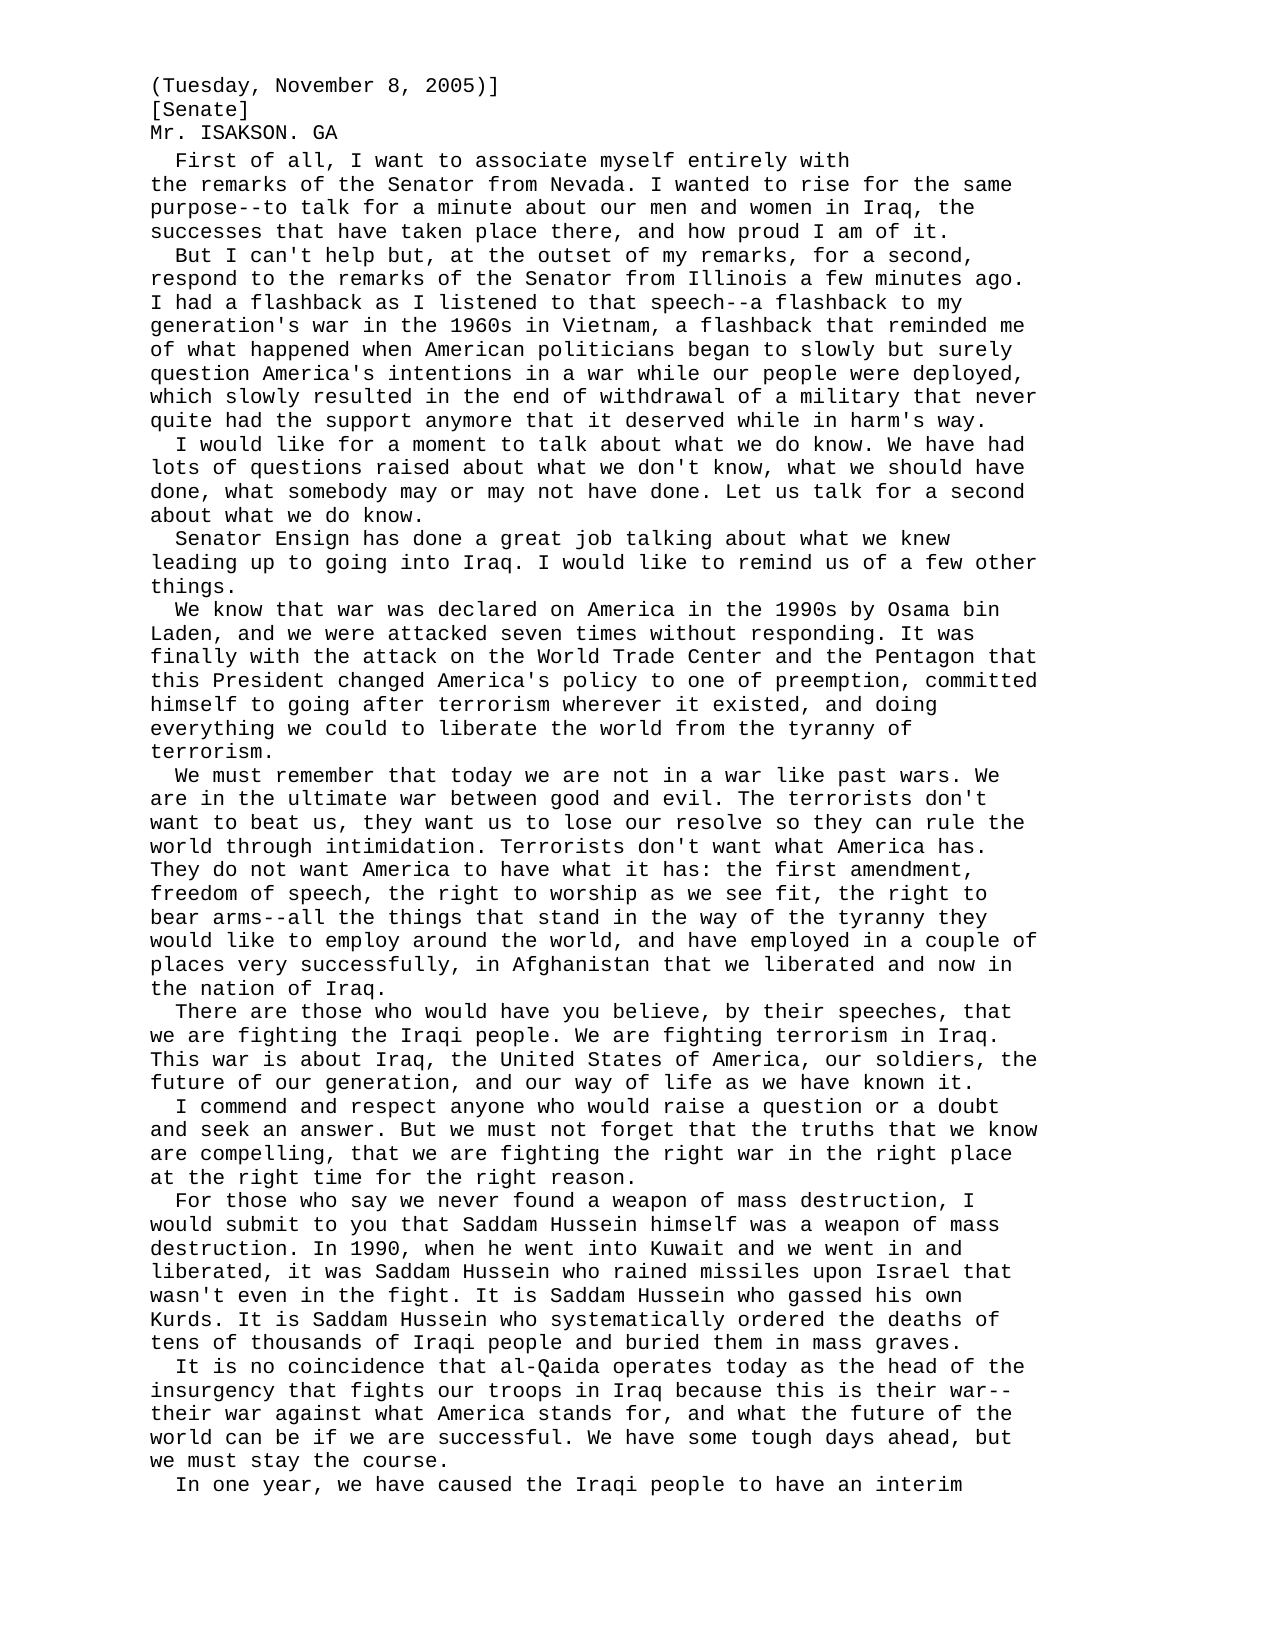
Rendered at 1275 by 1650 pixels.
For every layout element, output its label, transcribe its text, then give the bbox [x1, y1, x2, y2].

text we must stay the course. [150, 1451, 1125, 1474]
text respond to the remarks of the Senator from Illinois a few minutes ago. [150, 268, 1125, 292]
text This war is about Iraq, the United States of America, our soldiers, the [150, 1048, 1125, 1072]
text First of all, I want to associate myself entirely with [150, 150, 1125, 174]
text the nation of Iraq. [150, 978, 1125, 1001]
text quite had the support anymore that it deserved while in harm's way. [150, 410, 1125, 434]
text destruction. In 1990, when he went into Kuwait and we went in and [150, 1238, 1125, 1261]
text this President changed America's policy to one of preemption, committed [150, 670, 1125, 694]
text We must remember that today we are not in a war like past wars. We [150, 765, 1125, 788]
text lots of questions raised about what we don't know, what we should have [150, 457, 1125, 481]
text Kurds. It is Saddam Hussein who systematically ordered the deaths of [150, 1309, 1125, 1332]
text There are those who would have you believe, by their speeches, that [150, 1001, 1125, 1025]
text They do not want America to have what it has: the first amendment, [150, 859, 1125, 883]
text I had a flashback as I listened to that speech--a flashback to my [150, 292, 1125, 316]
text leading up to going into Iraq. I would like to remind us of a few other [150, 552, 1125, 576]
text In one year, we have caused the Iraqi people to have an interim [150, 1474, 1125, 1498]
text question America's intentions in a war while our people were deployed, [150, 363, 1125, 386]
text would submit to you that Saddam Hussein himself was a weapon of mass [150, 1214, 1125, 1238]
text places very successfully, in Afghanistan that we liberated and now in [150, 954, 1125, 978]
text For those who say we never found a weapon of mass destruction, I [150, 1190, 1125, 1214]
text world can be if we are successful. We have some tough days ahead, but [150, 1427, 1125, 1451]
text are in the ultimate war between good and evil. The terrorists don't [150, 788, 1125, 812]
text insurgency that fights our troops in Iraq because this is their war-- [150, 1379, 1125, 1403]
text But I can't help but, at the outset of my remarks, for a second, [150, 244, 1125, 268]
text generation's war in the 1960s in Vietnam, a flashback that reminded me [150, 316, 1125, 339]
text purpose--to talk for a minute about our men and women in Iraq, the [150, 197, 1125, 221]
text world through intimidation. Terrorists don't want what America has. [150, 836, 1125, 859]
text which slowly resulted in the end of withdrawal of a military that never [150, 386, 1125, 410]
text and seek an answer. But we must not forget that the truths that we know [150, 1119, 1125, 1143]
text Senator Ensign has done a great job talking about what we knew [150, 528, 1125, 552]
text finally with the attack on the World Trade Center and the Pentagon that [150, 647, 1125, 670]
text I would like for a moment to talk about what we do know. We have had [150, 434, 1125, 457]
text successes that have taken place there, and how proud I am of it. [150, 221, 1125, 244]
text things. [150, 576, 1125, 599]
text Laden, and we were attacked seven times without responding. It was [150, 623, 1125, 647]
text future of our generation, and our way of life as we have known it. [150, 1072, 1125, 1096]
text at the right time for the right reason. [150, 1167, 1125, 1190]
text wasn't even in the fight. It is Saddam Hussein who gassed his own [150, 1285, 1125, 1309]
text would like to employ around the world, and have employed in a couple of [150, 930, 1125, 954]
text everything we could to liberate the world from the tyranny of [150, 717, 1125, 741]
text We know that war was declared on America in the 1990s by Osama bin [150, 599, 1125, 623]
text tens of thousands of Iraqi people and buried them in mass graves. [150, 1332, 1125, 1356]
text freedom of speech, the right to worship as we see fit, the right to [150, 883, 1125, 907]
text are compelling, that we are fighting the right war in the right place [150, 1143, 1125, 1167]
text It is no coincidence that al-Qaida operates today as the head of the [150, 1356, 1125, 1379]
text liberated, it was Saddam Hussein who rained missiles upon Israel that [150, 1261, 1125, 1285]
text done, what somebody may or may not have done. Let us talk for a second [150, 481, 1125, 505]
text terrorism. [150, 741, 1125, 765]
text we are fighting the Iraqi people. We are fighting terrorism in Iraq. [150, 1025, 1125, 1048]
text himself to going after terrorism wherever it existed, and doing [150, 694, 1125, 717]
text about what we do know. [150, 505, 1125, 528]
text I commend and respect anyone who would raise a question or a doubt [150, 1096, 1125, 1119]
text bear arms--all the things that stand in the way of the tyranny they [150, 907, 1125, 930]
text the remarks of the Senator from Nevada. I wanted to rise for the same [150, 174, 1125, 197]
text want to beat us, they want us to lose our resolve so they can rule the [150, 812, 1125, 836]
text of what happened when American politicians began to slowly but surely [150, 339, 1125, 363]
text their war against what America stands for, and what the future of the [150, 1403, 1125, 1427]
